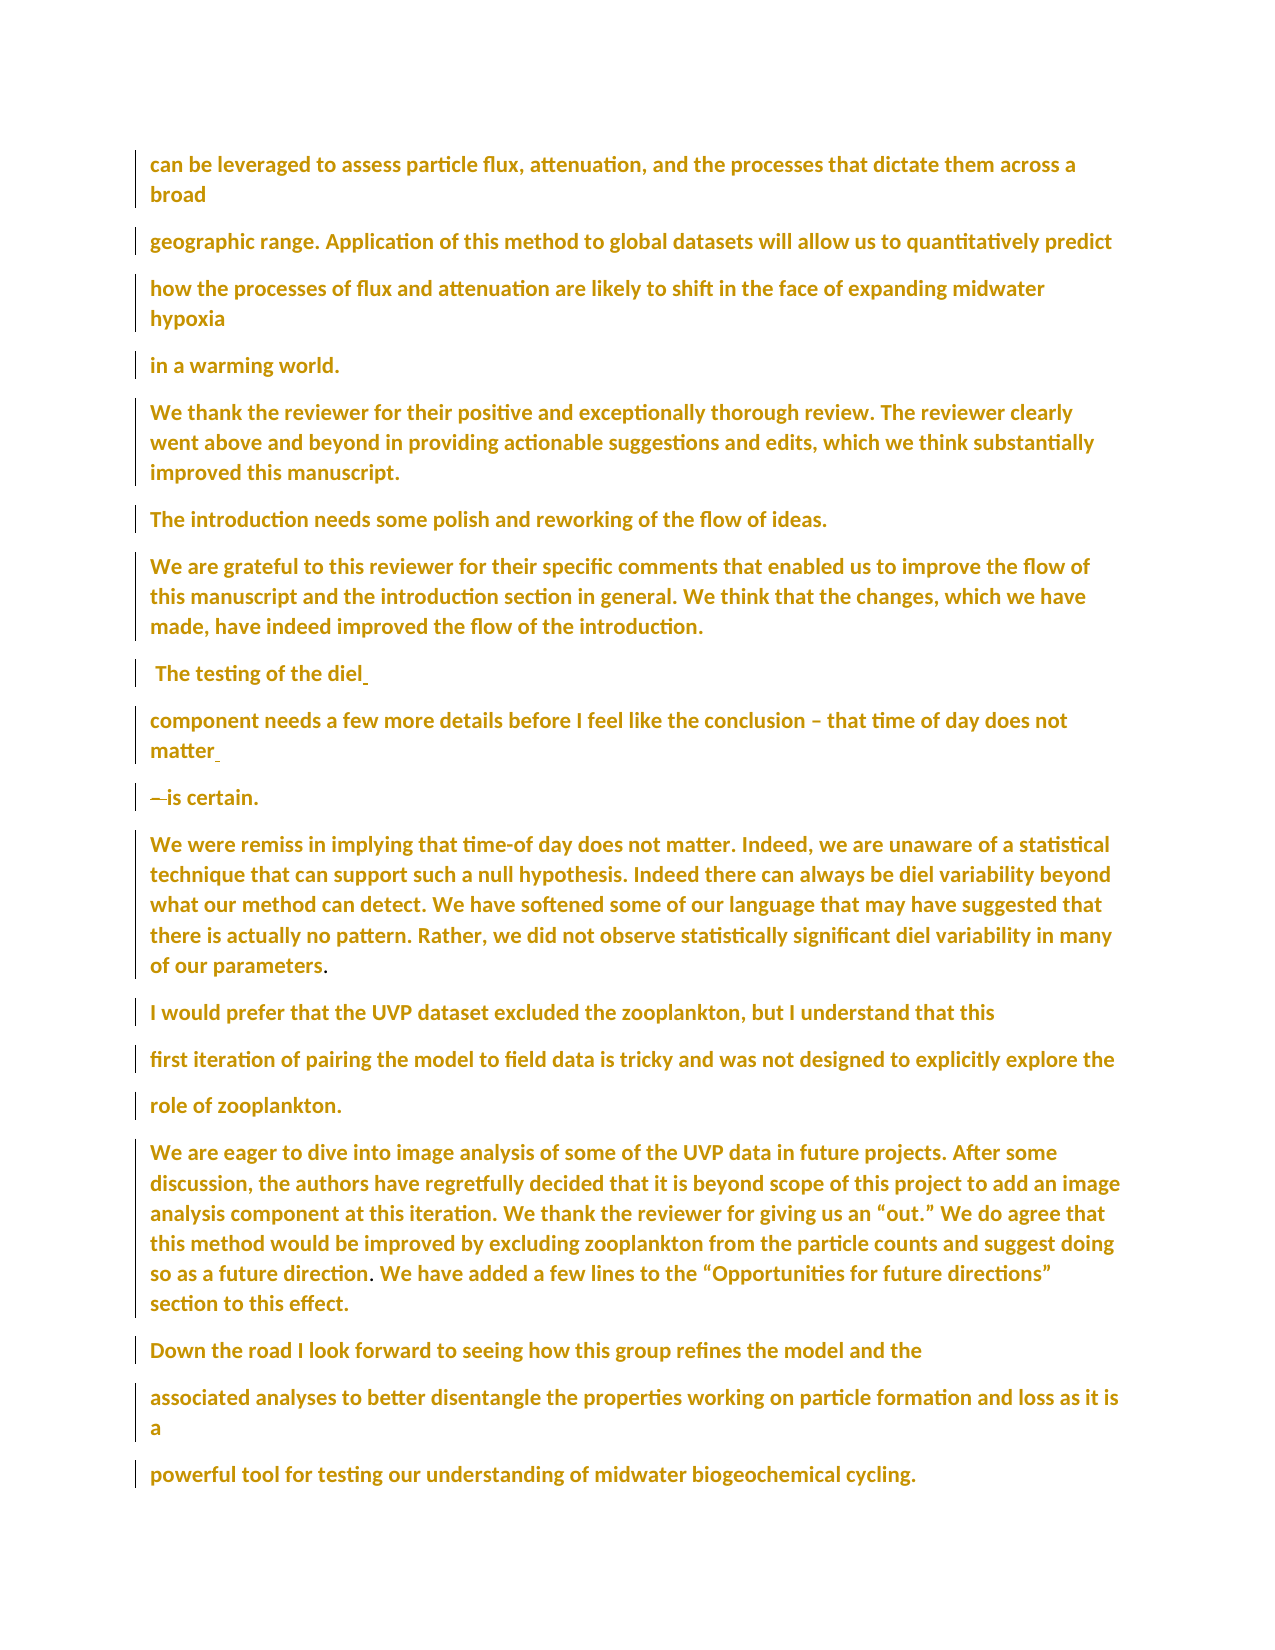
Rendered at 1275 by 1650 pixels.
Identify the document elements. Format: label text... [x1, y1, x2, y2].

text Down the road I look forward to seeing how this group refines the model and the [150, 1336, 1125, 1364]
text is certain. [150, 783, 1125, 811]
text We are eager to dive into image analysis of some of the UVP data in future projects. After some discussion, the authors have regretfully decided that it is beyond scope of this project to add an image analysis component at this iteration. We thank the reviewer for giving us an “out.” We do agree that this method would be improved by excluding zooplankton from the particle counts and suggest doing so as a future direction. We have added a few lines to the “Opportunities for future directions” section to this effect. [150, 1138, 1125, 1318]
text first iteration of pairing the model to field data is tricky and was not designed to explicitly explore the [150, 1045, 1125, 1073]
text in a warming world. [150, 351, 1125, 379]
text how the processes of flux and attenuation are likely to shift in the face of expanding midwater hypoxia [150, 274, 1125, 332]
text We thank the reviewer for their positive and exceptionally thorough review. The reviewer clearly went above and beyond in providing actionable suggestions and edits, which we think substantially improved this manuscript. [150, 398, 1125, 486]
text role of zooplankton. [150, 1092, 1125, 1120]
text can be leveraged to assess particle flux, attenuation, and the processes that dictate them across a broad [150, 150, 1125, 208]
text associated analyses to better disentangle the properties working on particle formation and loss as it is a [150, 1383, 1125, 1442]
text We were remiss in implying that time-of day does not matter. Indeed, we are unaware of a statistical technique that can support such a null hypothesis. Indeed there can always be diel variability beyond what our method can detect. We have softened some of our language that may have suggested that there is actually no pattern. Rather, we did not observe statistically significant diel variability in many of our parameters. [150, 830, 1125, 979]
text I would prefer that the UVP dataset excluded the zooplankton, but I understand that this [150, 998, 1125, 1026]
text component needs a few more details before I feel like the conclusion – that time of day does not matter [150, 706, 1125, 764]
text geographic range. Application of this method to global datasets will allow us to quantitatively predict [150, 227, 1125, 255]
text The introduction needs some polish and reworking of the flow of ideas. [150, 505, 1125, 533]
text powerful tool for testing our understanding of midwater biogeochemical cycling. [150, 1460, 1125, 1488]
text We are grateful to this reviewer for their specific comments that enabled us to improve the flow of this manuscript and the introduction section in general. We think that the changes, which we have made, have indeed improved the flow of the introduction. [150, 552, 1125, 641]
text The testing of the diel [150, 659, 1125, 687]
